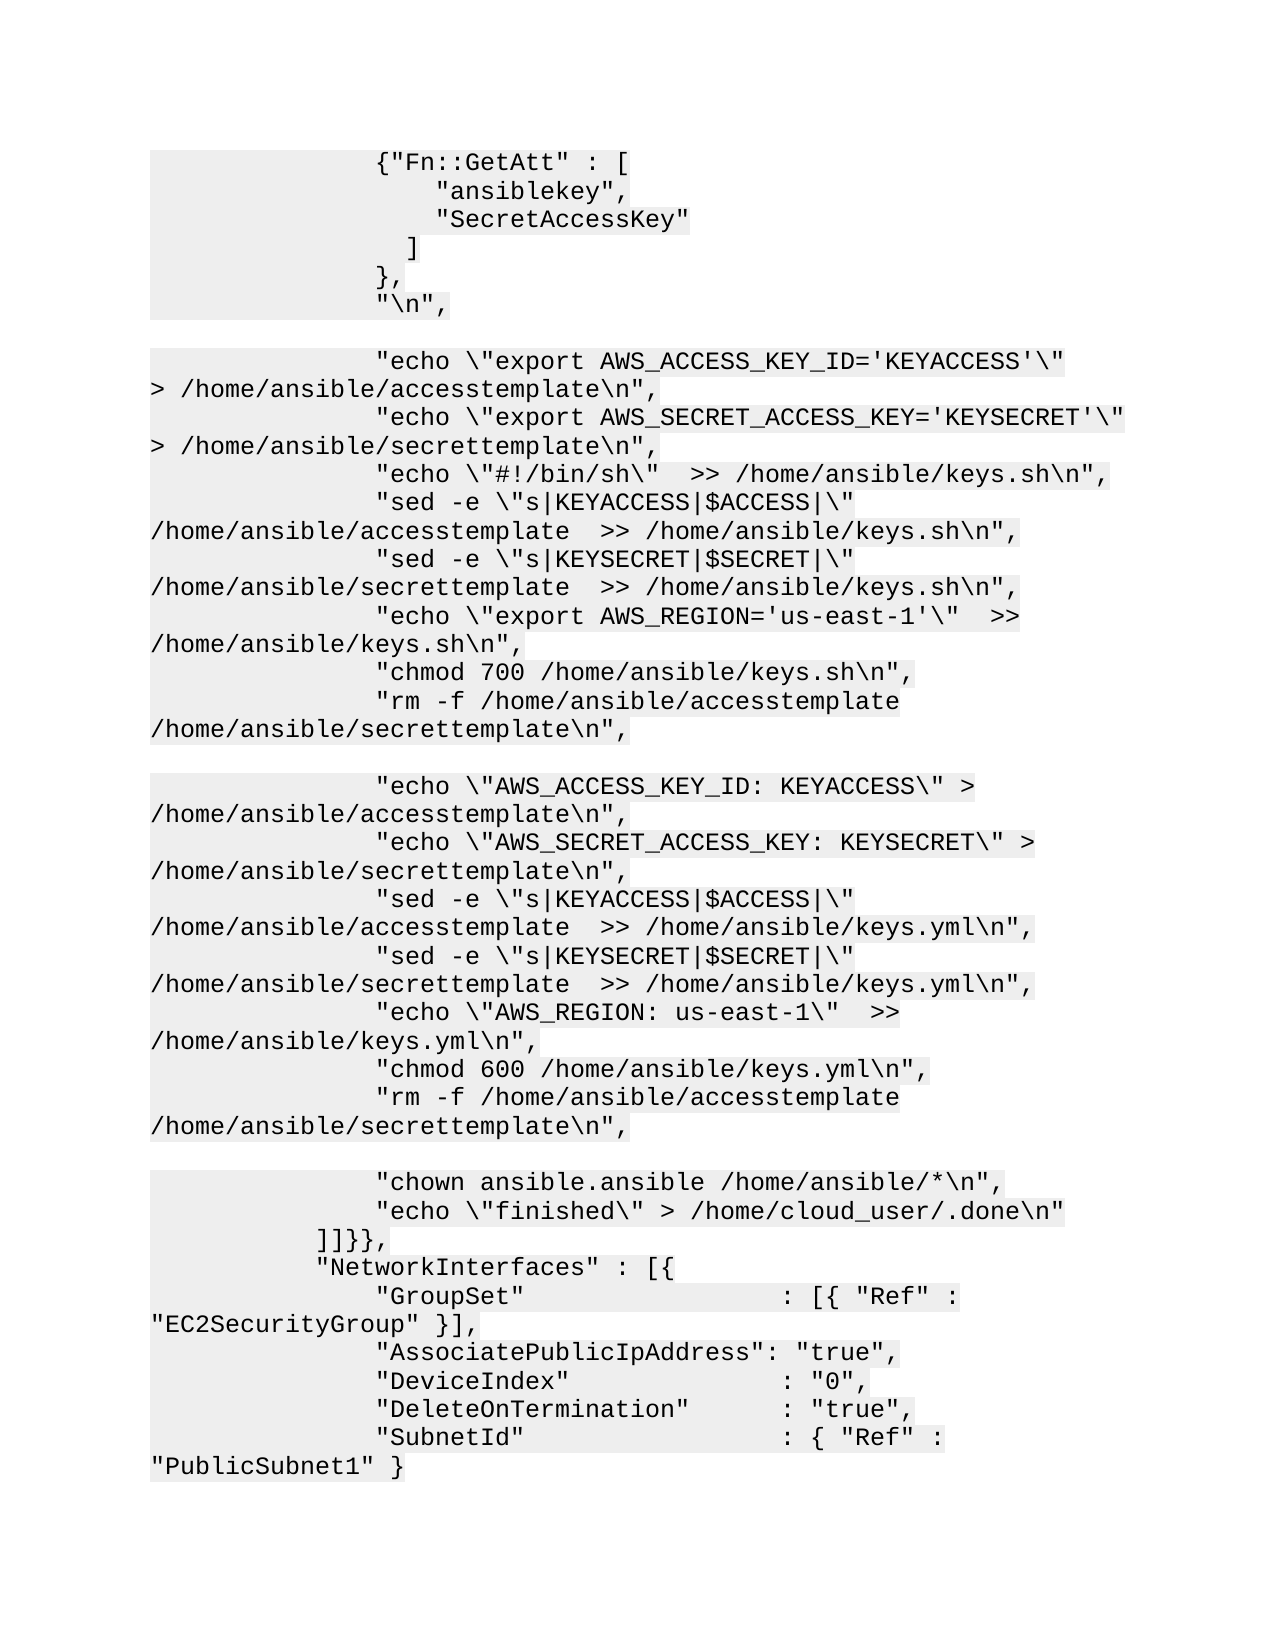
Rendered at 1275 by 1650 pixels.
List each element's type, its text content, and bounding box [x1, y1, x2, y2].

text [150, 150, 1125, 405]
